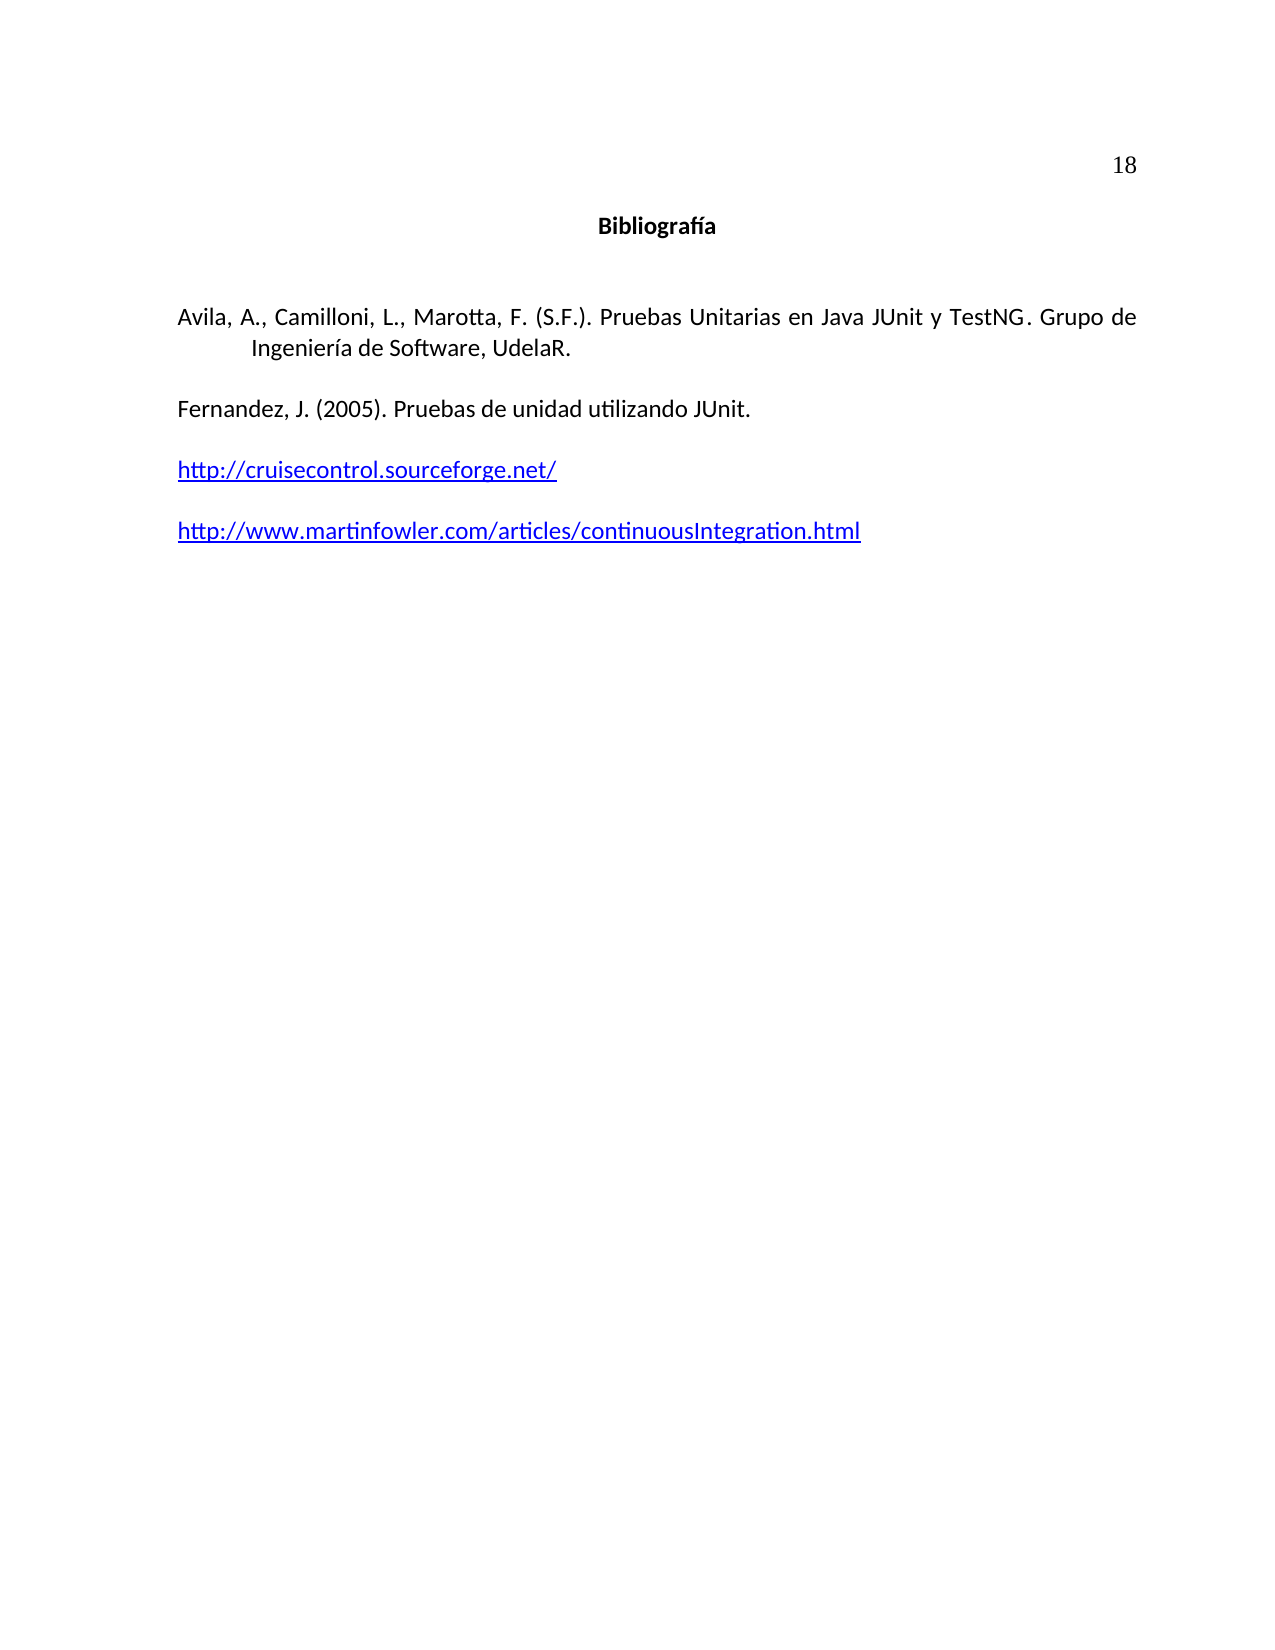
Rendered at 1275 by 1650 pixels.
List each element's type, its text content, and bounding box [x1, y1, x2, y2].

text Fernandez, J. (2005). Pruebas de unidad utilizando JUnit. [177, 393, 1137, 424]
text Avila, A., Camilloni, L., Marotta, F. (S.F.). Pruebas Unitarias en Java JUnit y TestNG. Grupo de Ingeniería de Software, UdelaR. [177, 302, 1137, 363]
subtitle Bibliografía [177, 210, 1137, 241]
text http://www.martinfowler.com/articles/continuousIntegration.html [177, 515, 1137, 546]
text http://cruisecontrol.sourceforge.net/ [177, 454, 1137, 485]
